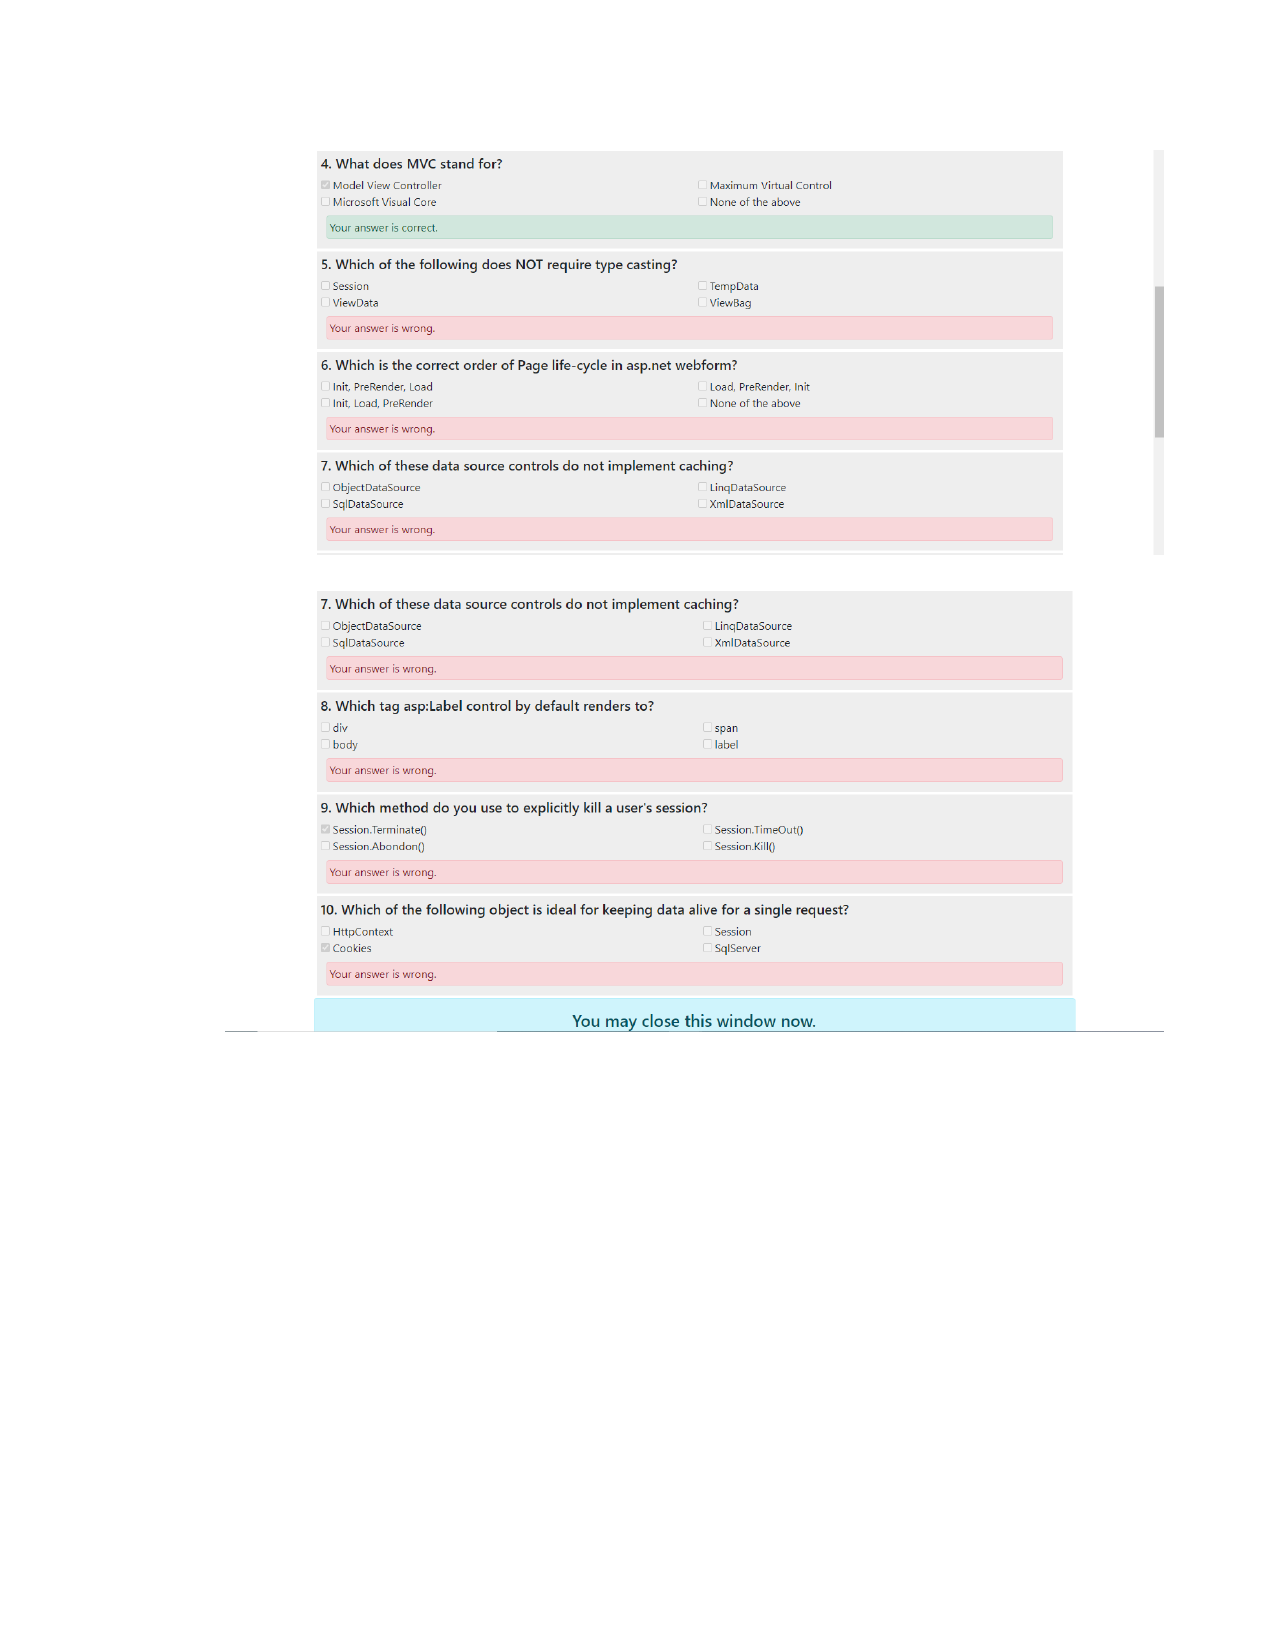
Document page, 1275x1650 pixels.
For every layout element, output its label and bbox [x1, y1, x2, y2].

picture [225, 589, 1164, 1032]
picture [225, 150, 1164, 555]
